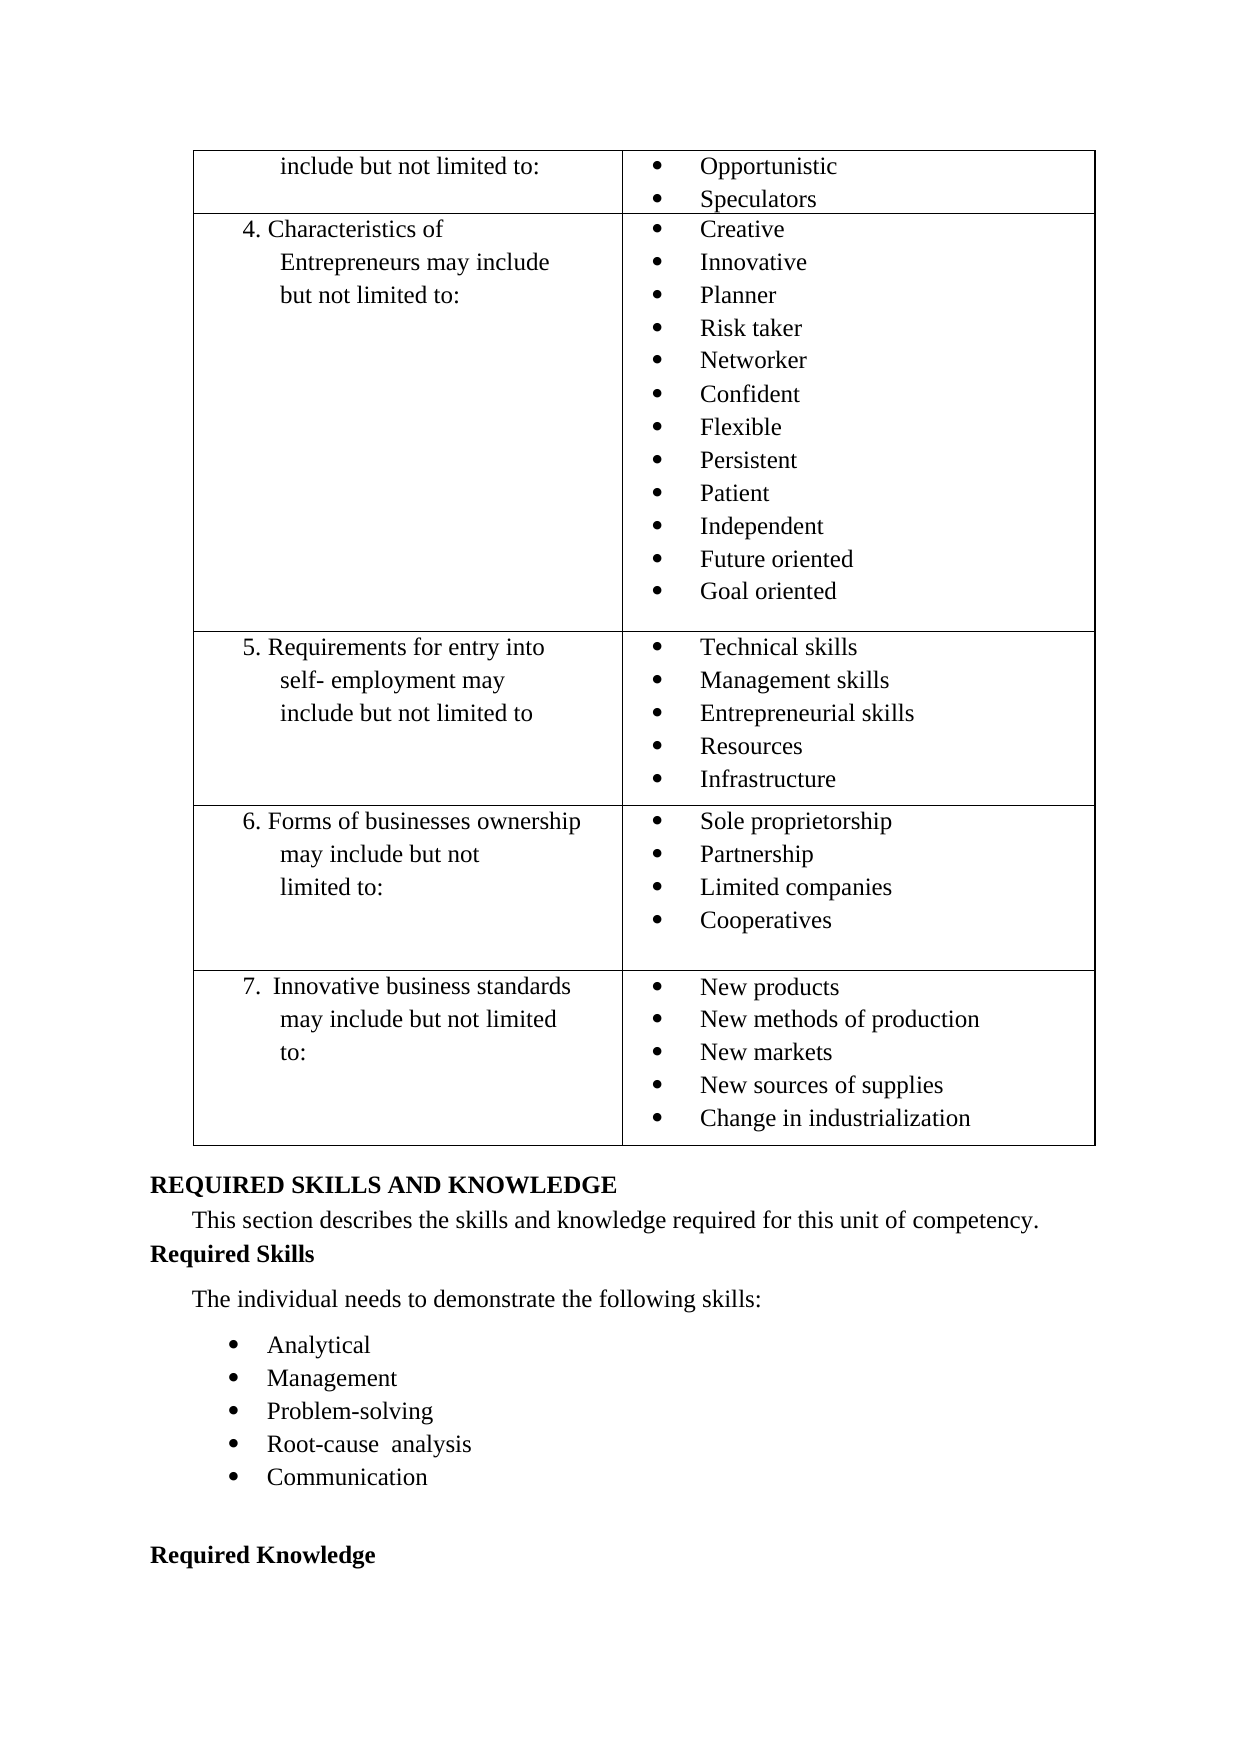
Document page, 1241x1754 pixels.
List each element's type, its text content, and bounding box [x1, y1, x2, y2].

text The individual needs to demonstrate the following skills: [192, 1284, 1050, 1313]
text This section describes the skills and knowledge required for this unit of competency. [192, 1206, 1050, 1234]
list Problem-solving [229, 1396, 1050, 1424]
list Analytical [229, 1330, 1050, 1359]
table_cell 5. Requirements for entry into self- employment may include but not limited to [194, 632, 622, 805]
table_cell 7. Innovative business standards may include but not limited to: [194, 971, 622, 1145]
text Required Skills [150, 1239, 1050, 1267]
text REQUIRED SKILLS AND KNOWLEDGE [150, 1170, 1050, 1198]
list Root-cause analysis [229, 1429, 1050, 1458]
table_header include but not limited to: [194, 151, 622, 213]
table_header Opportunistic Speculators [623, 151, 1094, 213]
list Communication [229, 1462, 1050, 1491]
table_cell Sole proprietorship Partnership Limited companies Cooperatives [623, 806, 1094, 970]
table_cell Technical skills Management skills Entrepreneurial skills Resources Infrastructure [623, 632, 1094, 805]
list Management [229, 1363, 1050, 1392]
text Required Knowledge [150, 1540, 1050, 1569]
table_cell 4. Characteristics of Entrepreneurs may include but not limited to: [194, 214, 622, 631]
table_cell 6. Forms of businesses ownership may include but not limited to: [194, 806, 622, 970]
table_cell New products New methods of production New markets New sources of supplies Change in industrialization [623, 971, 1094, 1145]
table_cell Creative Innovative Planner Risk taker Networker Confident Flexible Persistent Patient Independent Future oriented Goal oriented [623, 214, 1094, 631]
